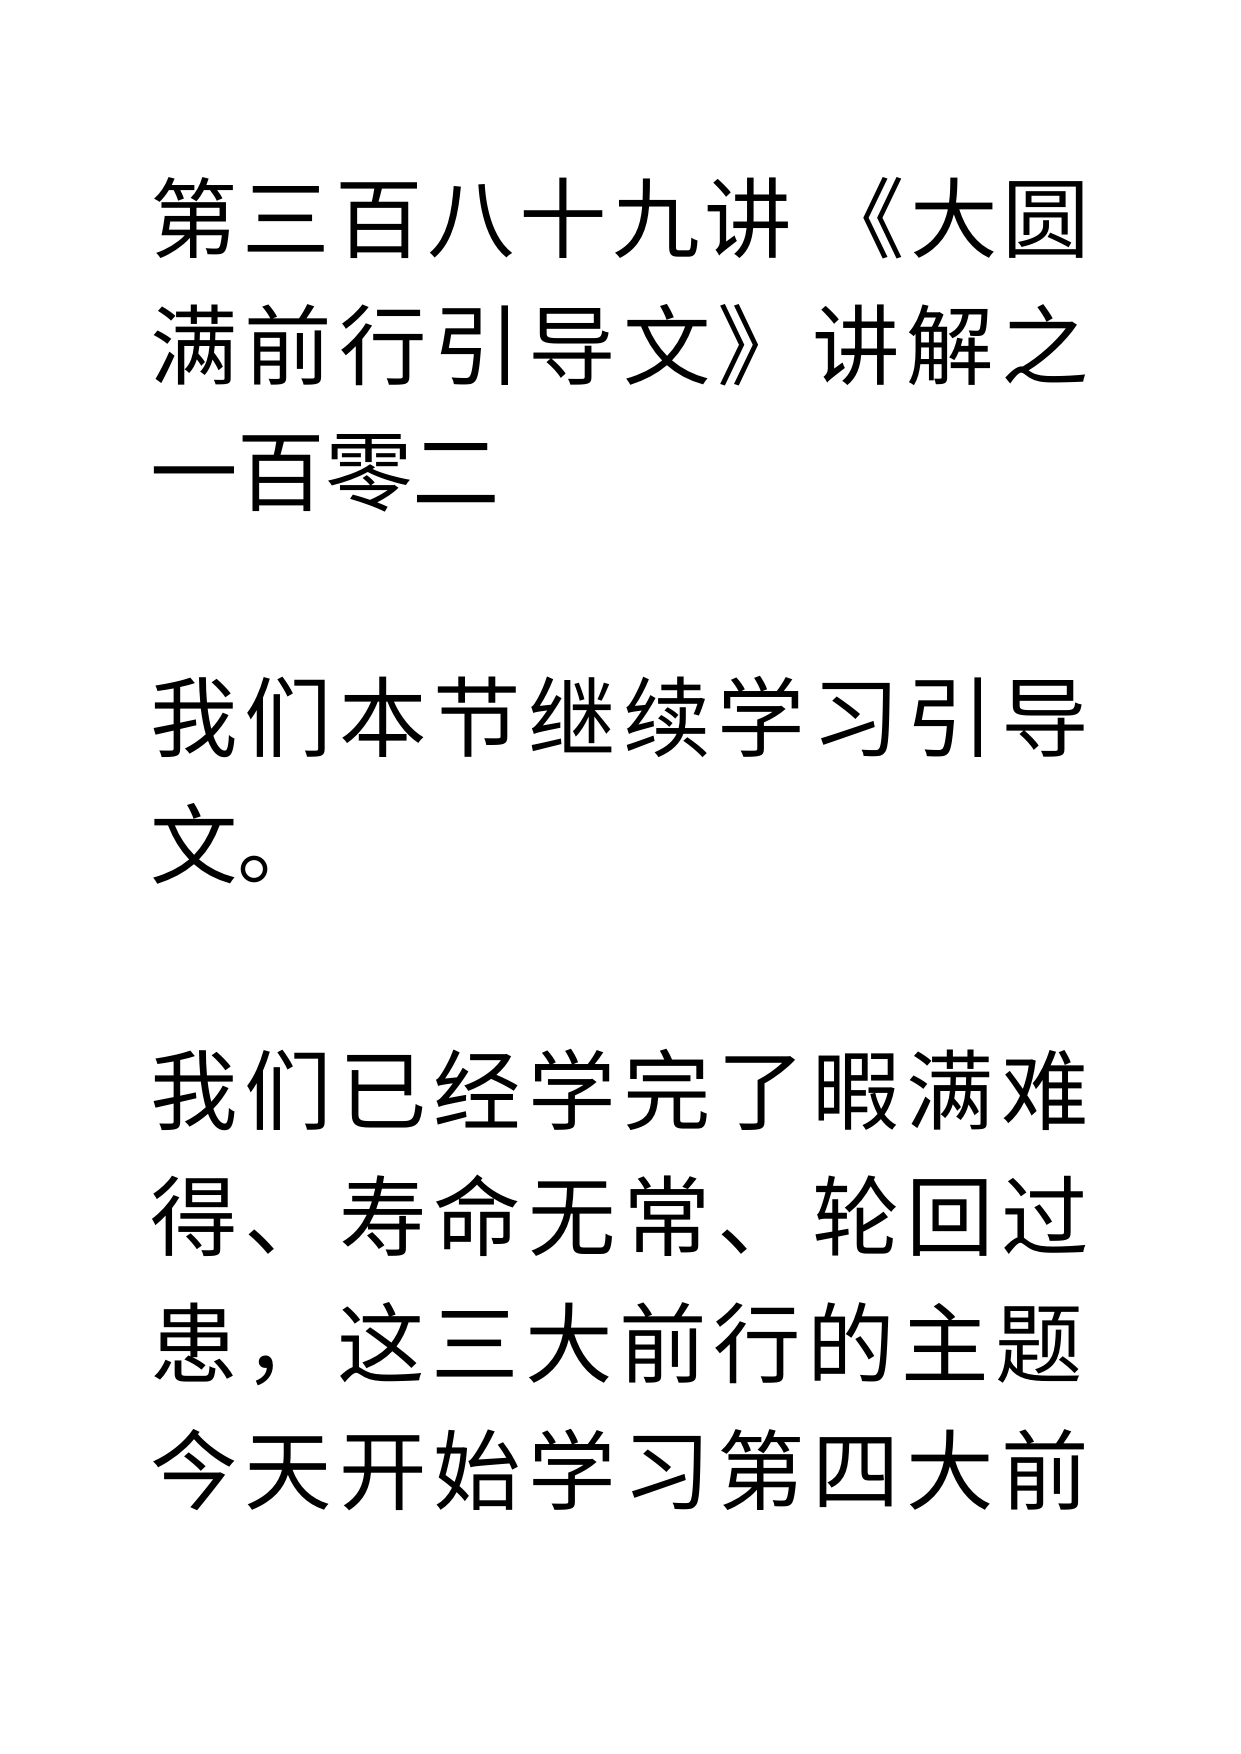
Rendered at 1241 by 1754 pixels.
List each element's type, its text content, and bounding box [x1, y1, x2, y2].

text 我们本节继续学习引导文。 [150, 649, 1090, 902]
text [150, 1022, 1090, 1528]
text 第三百八十九讲 《大圆满前行引导文》讲解之一百零二 [150, 150, 1090, 530]
